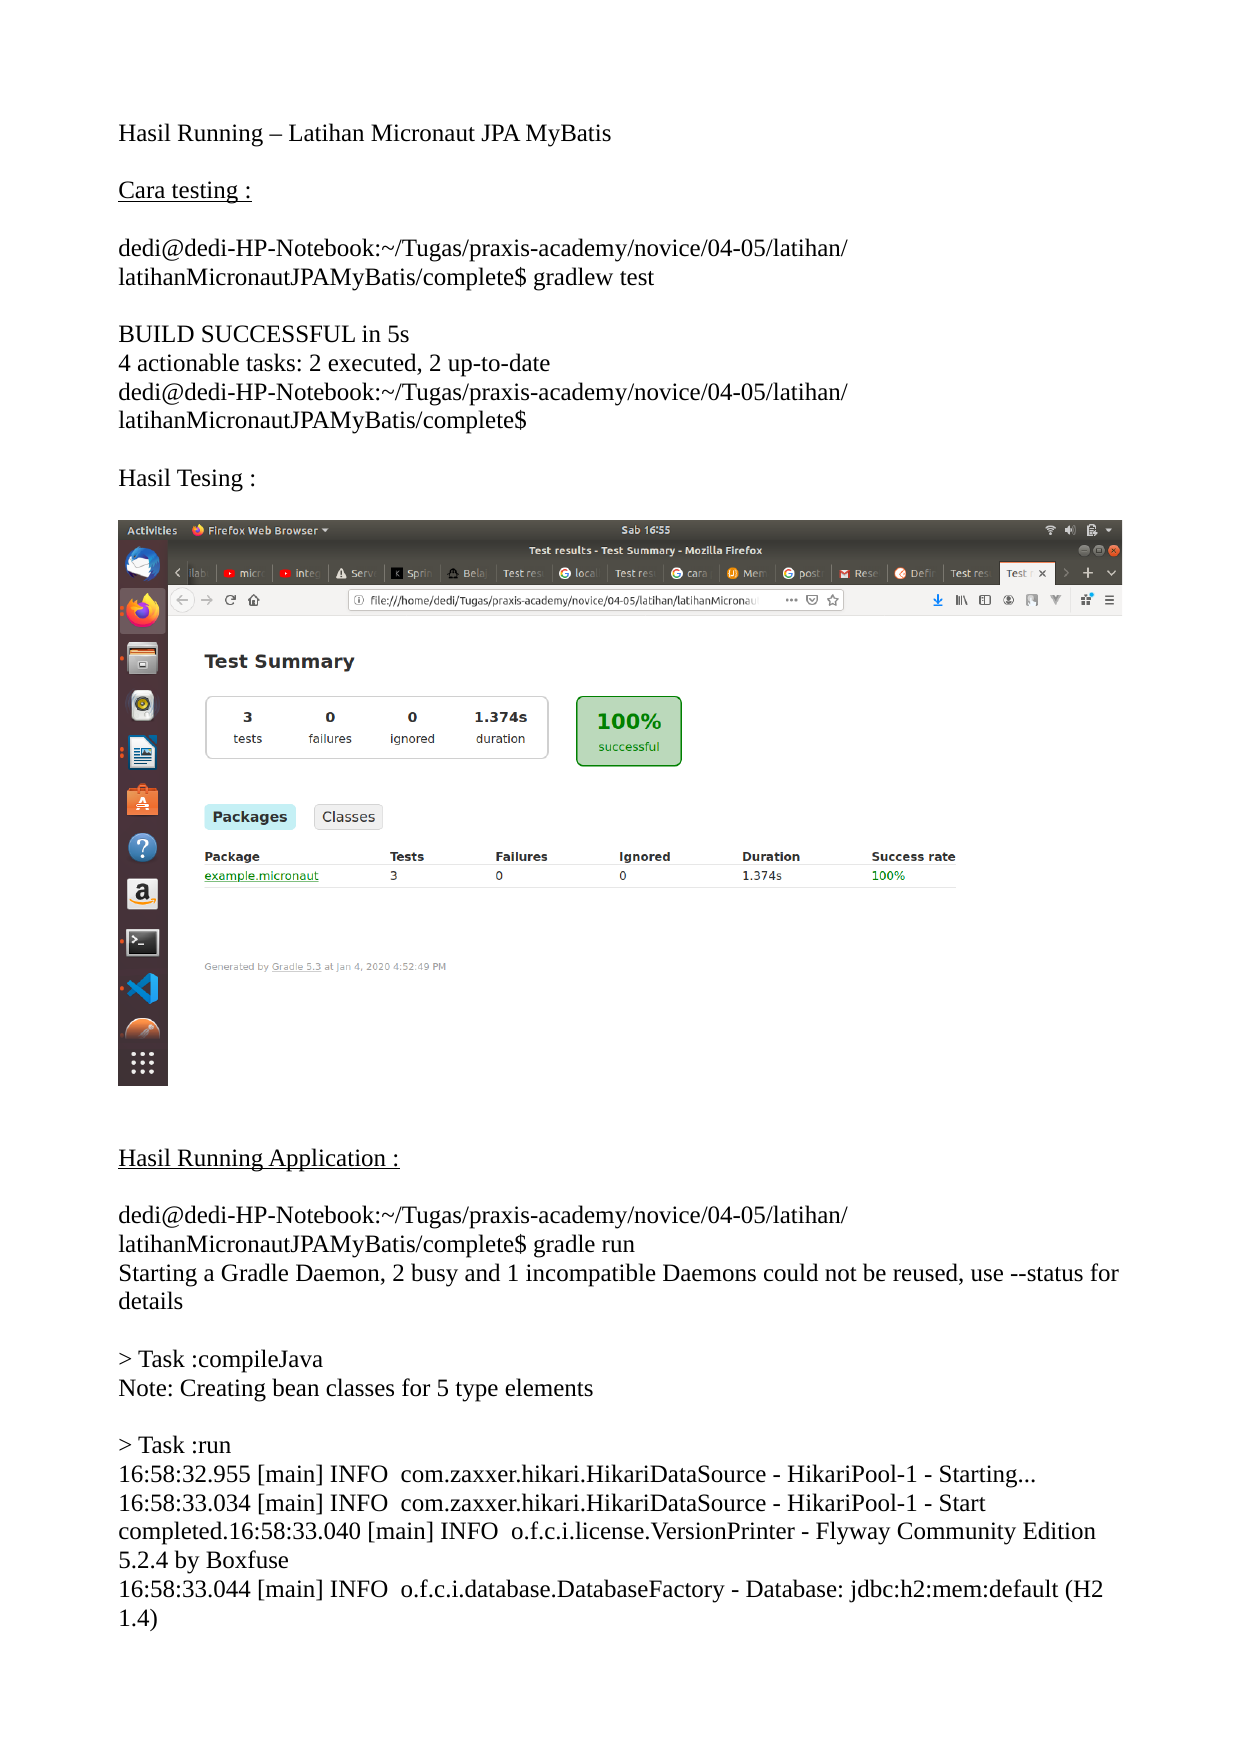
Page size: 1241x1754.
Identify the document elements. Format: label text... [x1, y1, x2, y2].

text Starting a Gradle Daemon, 2 busy and 1 incompatible Daemons could not be reused, use --status for details [118, 1258, 1122, 1315]
text 4 actionable tasks: 2 executed, 2 up-to-date [118, 348, 1122, 377]
text 16:58:32.955 [main] INFO com.zaxxer.hikari.HikariDataSource - HikariPool-1 - Starting... [118, 1459, 1122, 1488]
text 16:58:33.044 [main] INFO o.f.c.i.database.DatabaseFactory - Database: jdbc:h2:mem:default (H2 1.4) [118, 1574, 1122, 1631]
text Hasil Running – Latihan Micronaut JPA MyBatis [118, 118, 1122, 147]
text Note: Creating bean classes for 5 type elements [118, 1373, 1122, 1401]
text Hasil Tesing : [118, 463, 1122, 492]
text Hasil Running Application : [118, 1143, 1122, 1171]
text BUILD SUCCESSFUL in 5s [118, 319, 1122, 348]
text > Task :compileJava [118, 1344, 1122, 1373]
picture [118, 520, 1123, 1086]
text dedi@dedi-HP-Notebook:~/Tugas/praxis-academy/novice/04-05/latihan/latihanMicronautJPAMyBatis/complete$ gradlew test [118, 233, 1122, 291]
text dedi@dedi-HP-Notebook:~/Tugas/praxis-academy/novice/04-05/latihan/latihanMicronautJPAMyBatis/complete$ [118, 377, 1122, 434]
text 16:58:33.034 [main] INFO com.zaxxer.hikari.HikariDataSource - HikariPool-1 - Start completed.16:58:33.040 [main] INFO o.f.c.i.license.VersionPrinter - Flyway Community Edition 5.2.4 by Boxfuse [118, 1488, 1122, 1574]
text Cara testing : [118, 176, 1122, 204]
text > Task :run [118, 1430, 1122, 1459]
text dedi@dedi-HP-Notebook:~/Tugas/praxis-academy/novice/04-05/latihan/latihanMicronautJPAMyBatis/complete$ gradle run [118, 1200, 1122, 1258]
